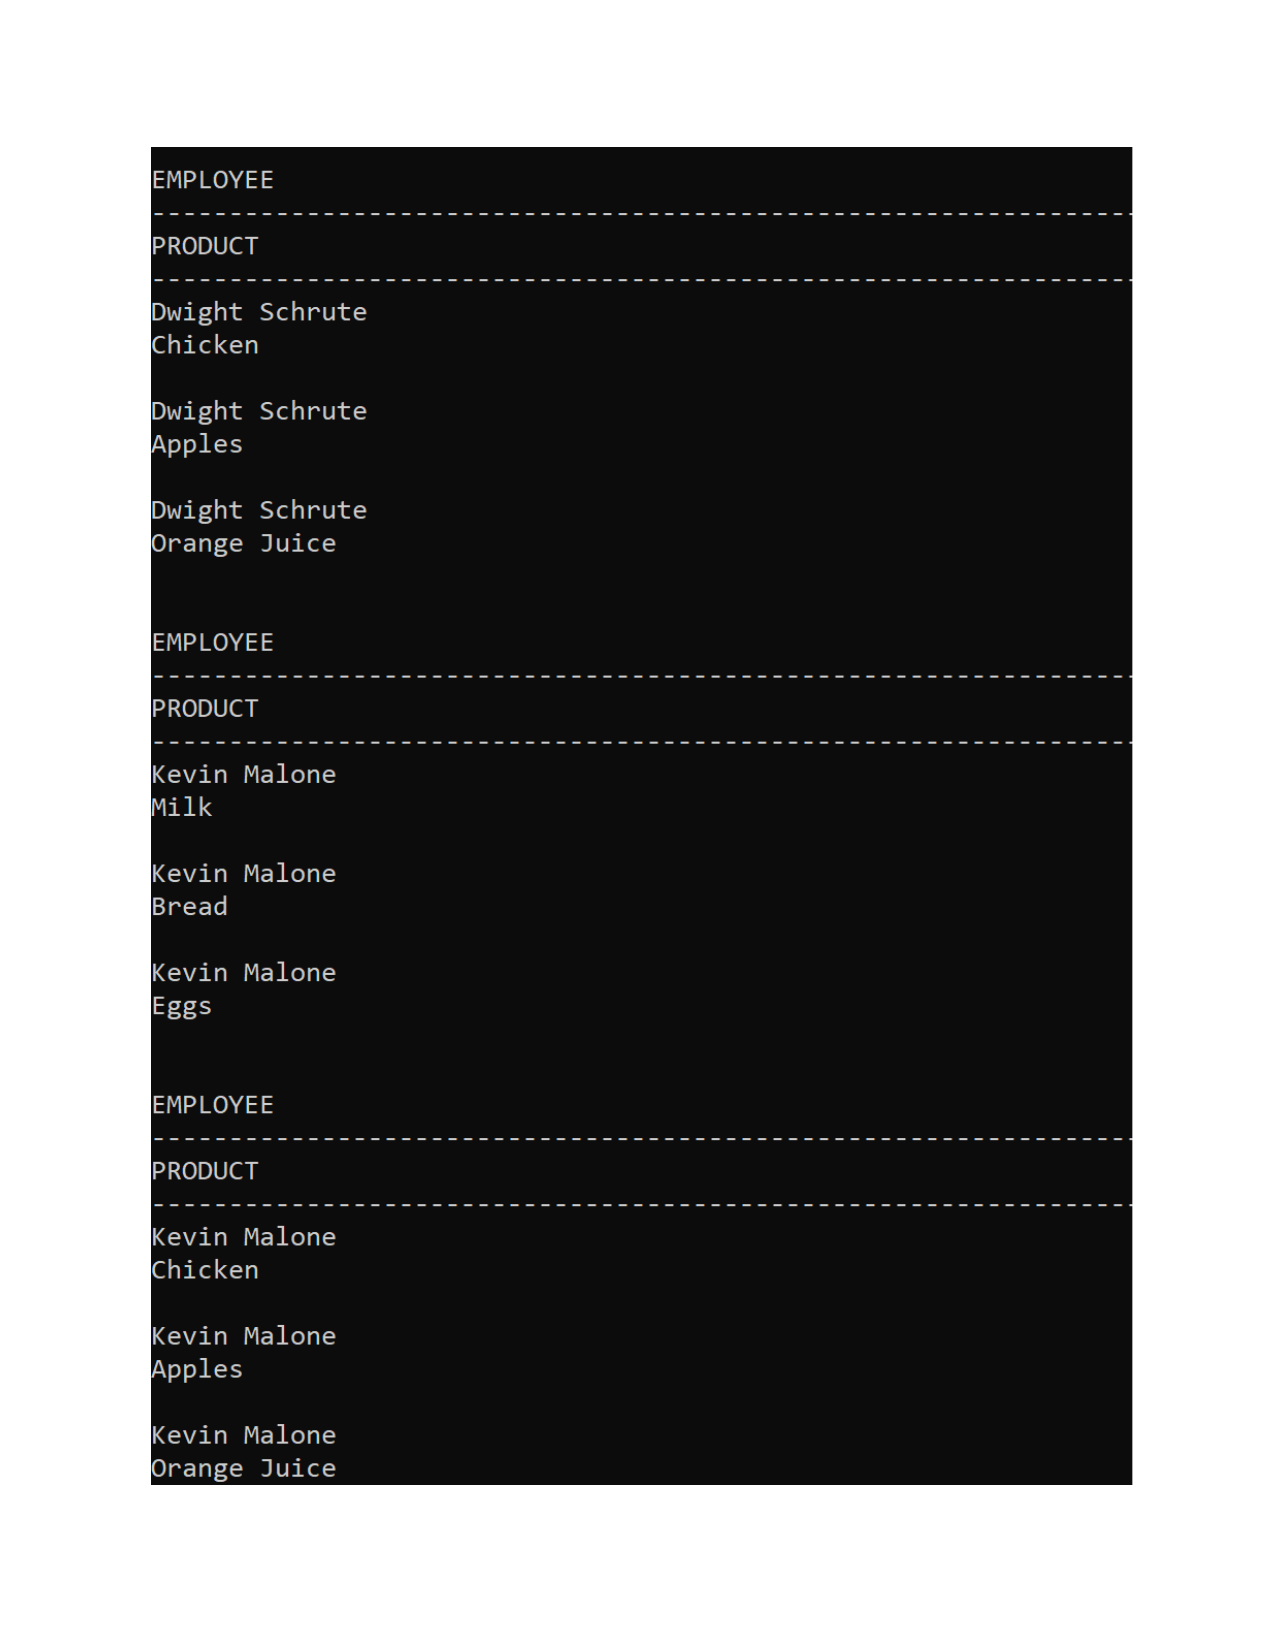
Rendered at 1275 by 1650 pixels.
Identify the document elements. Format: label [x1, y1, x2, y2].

picture [151, 147, 1133, 1485]
